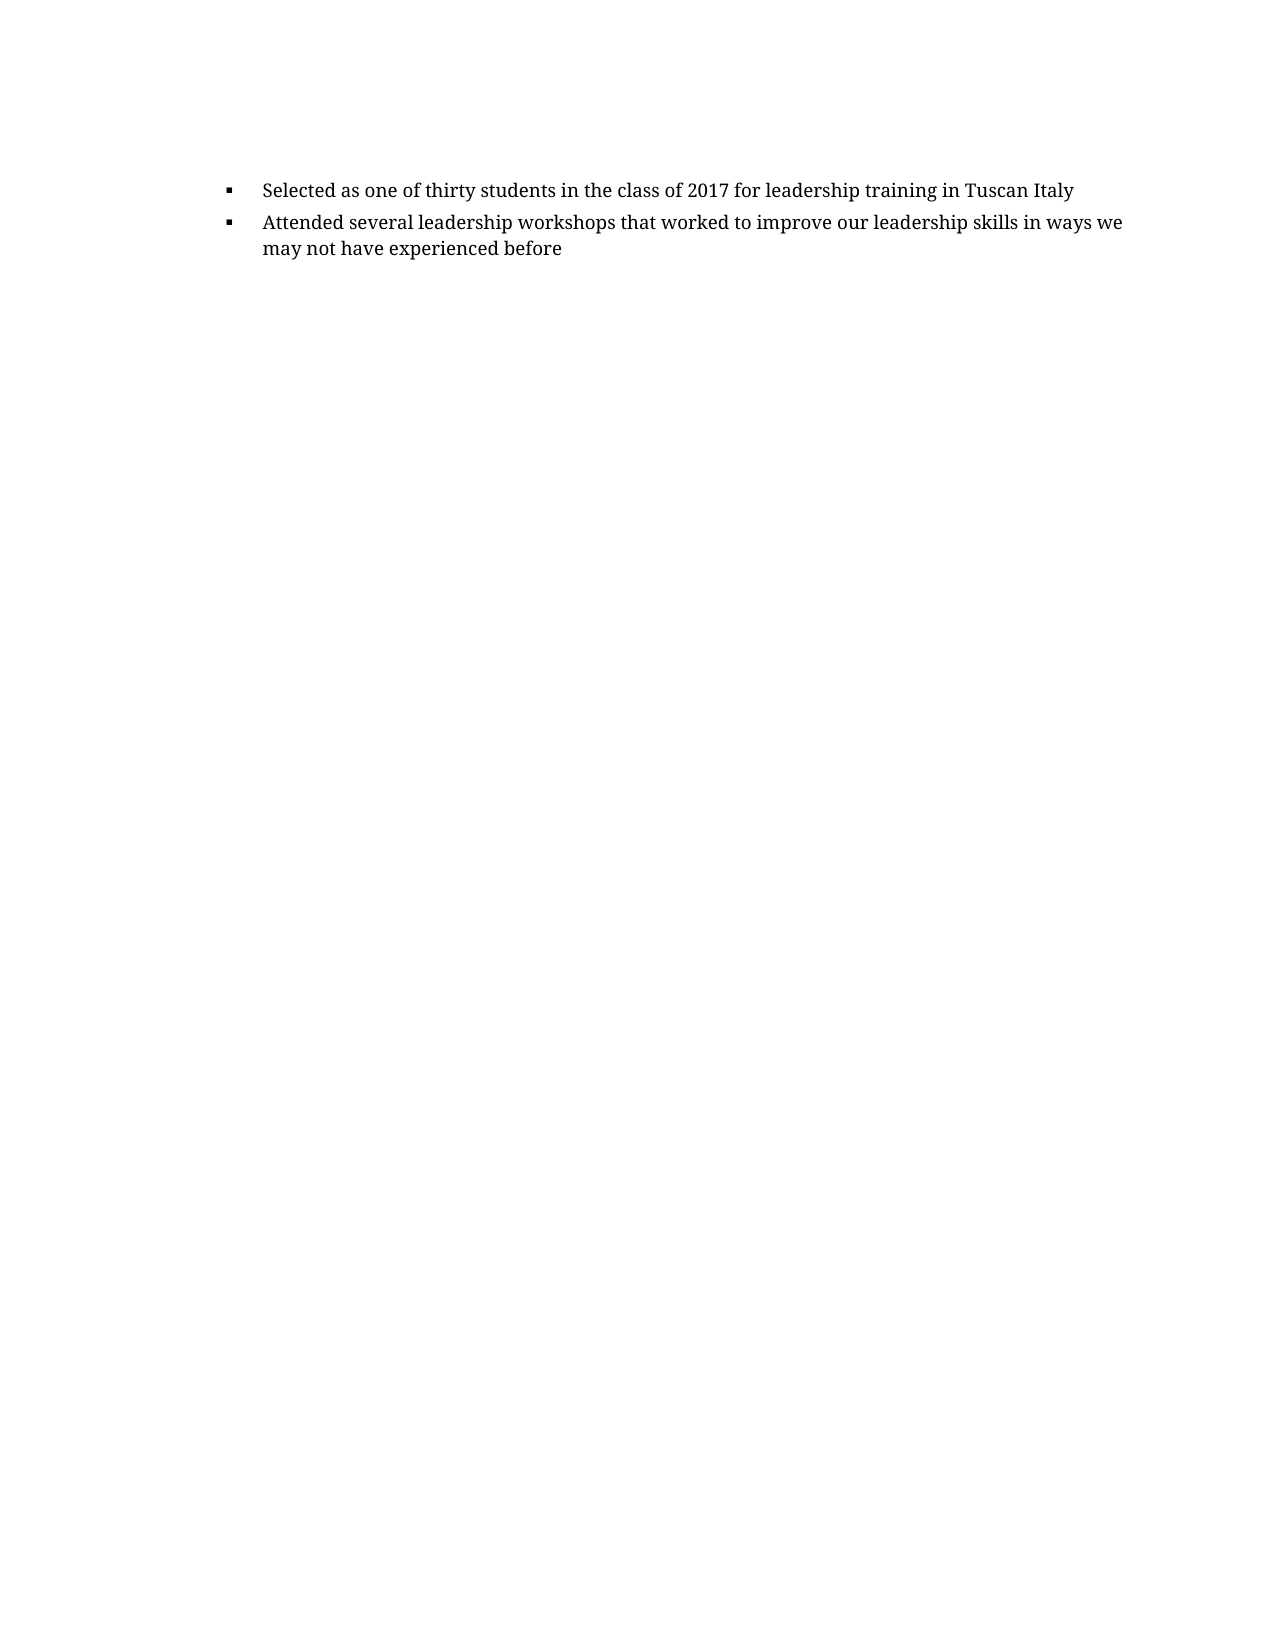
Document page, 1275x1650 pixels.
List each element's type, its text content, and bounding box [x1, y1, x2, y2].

list Selected as one of thirty students in the class of 2017 for leadership training in Tuscan Italy [225, 178, 1125, 203]
list Attended several leadership workshops that worked to improve our leadership skills in ways we may not have experienced before [225, 209, 1125, 260]
